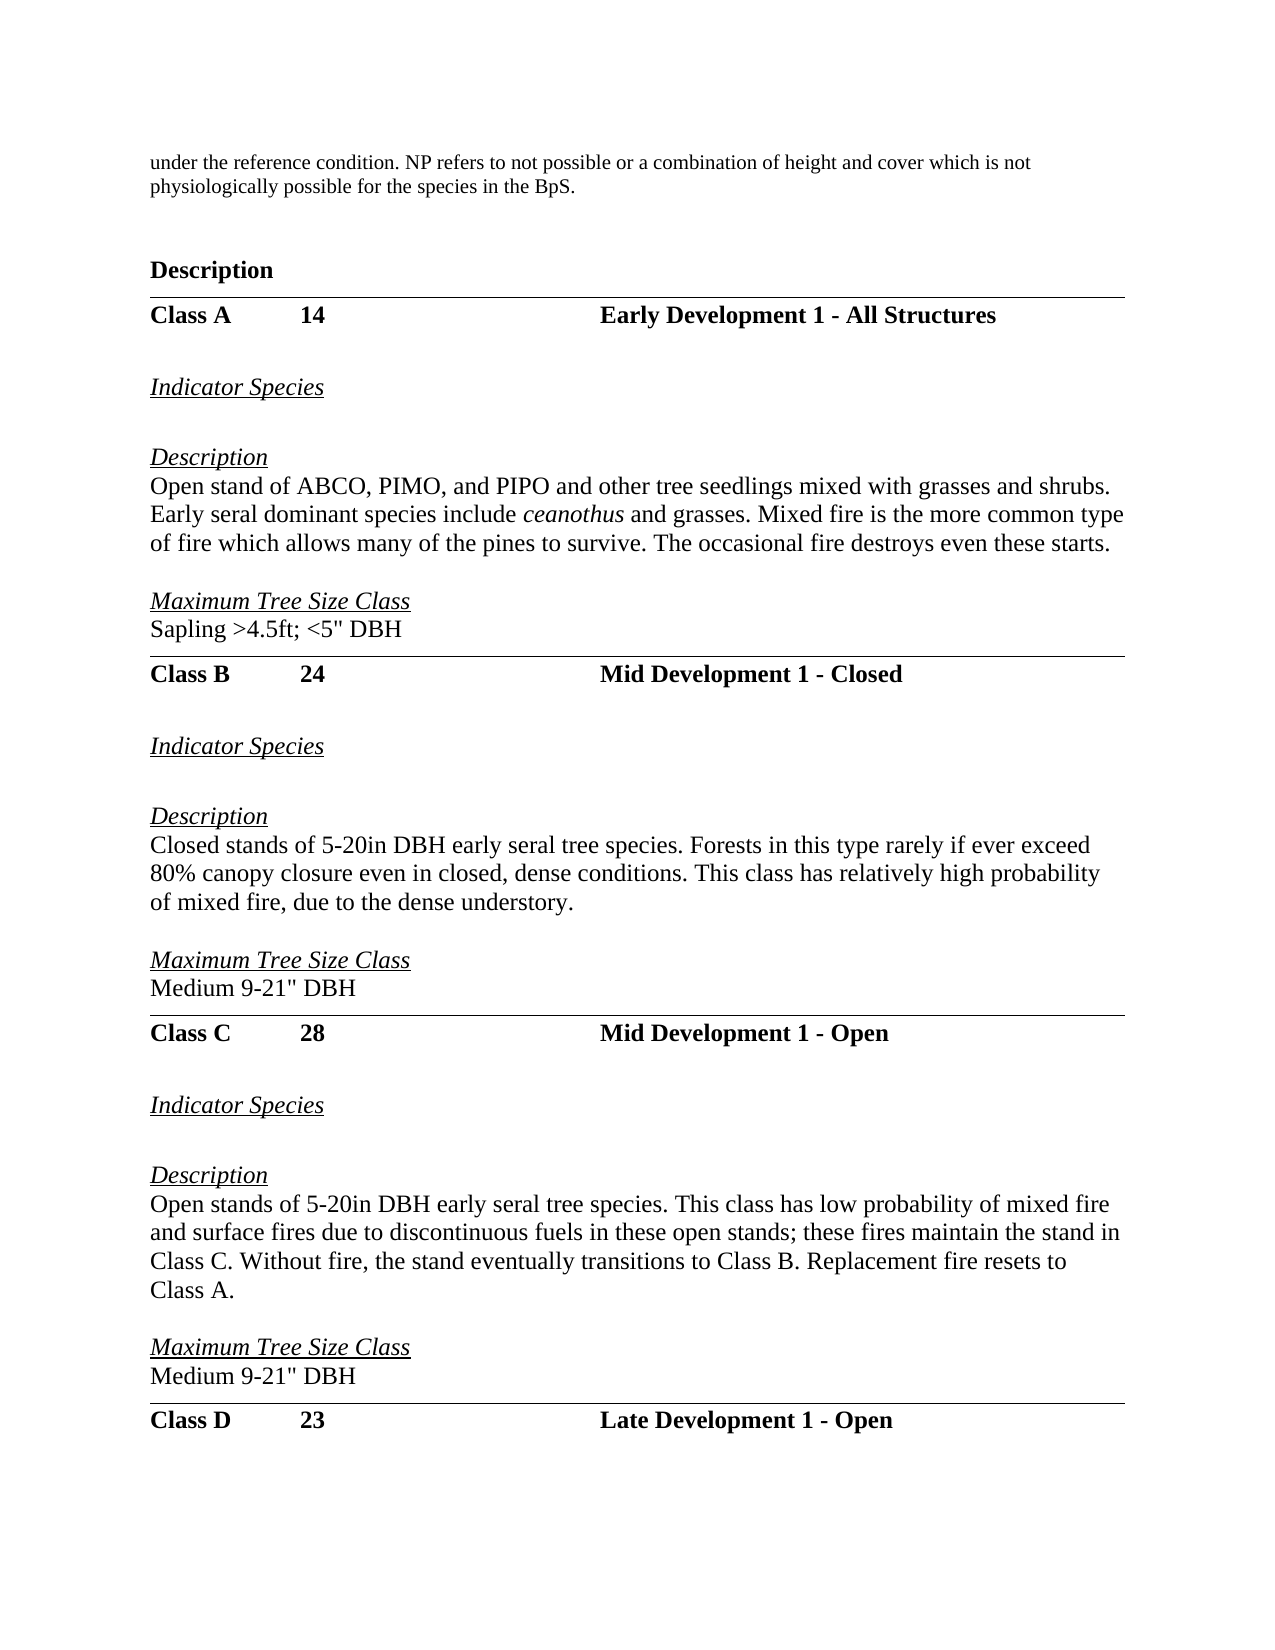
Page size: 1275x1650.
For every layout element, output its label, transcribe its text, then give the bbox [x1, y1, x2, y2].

text Description [150, 442, 1125, 471]
text Maximum Tree Size ClassSapling >4.5ft; <5" DBH [150, 586, 1125, 643]
text Description [150, 1160, 1125, 1189]
text Description [150, 256, 1125, 284]
text Indicator Species [150, 372, 1125, 401]
text Class B 24 Mid Development 1 - Closed [150, 657, 1125, 688]
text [150, 150, 1125, 198]
text Class D 23 Late Development 1 - Open [150, 1404, 1125, 1434]
text Open stands of 5-20in DBH early seral tree species. This class has low probability of mixed fire and surface fires due to discontinuous fuels in these open stands; these fires maintain the stand in Class C. Without fire, the stand eventually transitions to Class B. Replacement fire resets to Class A. [150, 1189, 1125, 1304]
text Maximum Tree Size ClassMedium 9-21" DBH [150, 945, 1125, 1002]
text Description [150, 801, 1125, 830]
text Maximum Tree Size ClassMedium 9-21" DBH [150, 1332, 1125, 1390]
text Closed stands of 5-20in DBH early seral tree species. Forests in this type rarely if ever exceed 80% canopy closure even in closed, dense conditions. This class has relatively high probability of mixed fire, due to the dense understory. [150, 830, 1125, 916]
text Open stand of ABCO, PIMO, and PIPO and other tree seedlings mixed with grasses and shrubs. Early seral dominant species include ceanothus and grasses. Mixed fire is the more common type of fire which allows many of the pines to survive. The occasional fire destroys even these starts. [150, 471, 1125, 557]
text Class C 28 Mid Development 1 - Open [150, 1016, 1125, 1047]
text Indicator Species [150, 731, 1125, 760]
text Indicator Species [150, 1090, 1125, 1119]
text Class A 14 Early Development 1 - All Structures [150, 298, 1125, 329]
